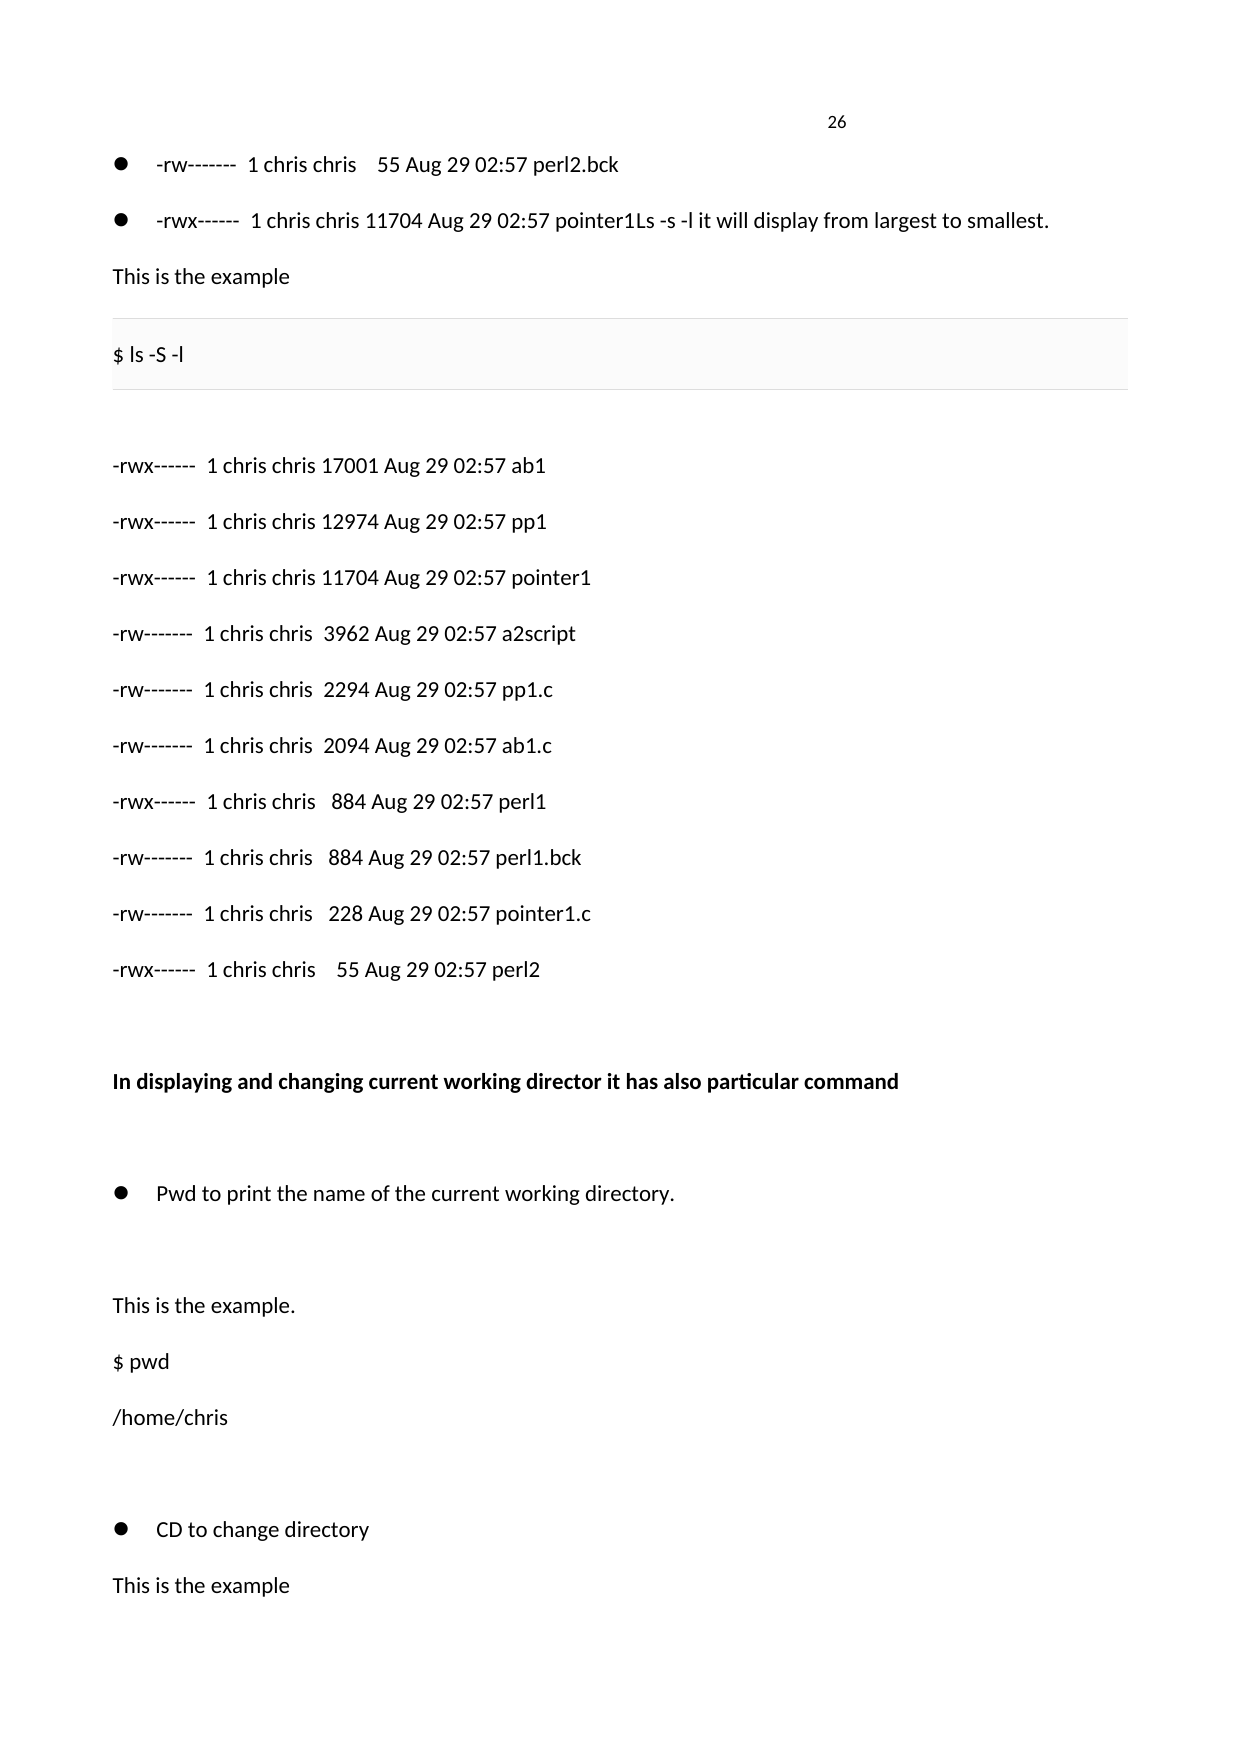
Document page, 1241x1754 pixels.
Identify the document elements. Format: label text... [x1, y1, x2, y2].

text $ ls -S -l [112, 319, 1128, 390]
list -rwx------ 1 chris chris 12974 Aug 29 02:57 pp1 [112, 507, 1128, 535]
list In displaying and changing current working director it has also particular command [112, 1067, 1128, 1095]
list -rwx------ 1 chris chris 11704 Aug 29 02:57 pointer1 [112, 563, 1128, 591]
list -rw------- 1 chris chris 2094 Aug 29 02:57 ab1.c [112, 731, 1128, 759]
list This is the example [112, 262, 1128, 290]
list -rwx------ 1 chris chris 17001 Aug 29 02:57 ab1 [112, 451, 1128, 479]
list -rwx------ 1 chris chris 884 Aug 29 02:57 perl1 [112, 787, 1128, 815]
list -rw------- 1 chris chris 2294 Aug 29 02:57 pp1.c [112, 675, 1128, 703]
list This is the example [112, 1572, 1128, 1599]
list $ pwd [112, 1347, 1128, 1375]
list -rw------- 1 chris chris 228 Aug 29 02:57 pointer1.c [112, 899, 1128, 927]
list -rwx------ 1 chris chris 11704 Aug 29 02:57 pointer1Ls -s -l it will display from largest to smallest. [112, 206, 1128, 234]
list -rwx------ 1 chris chris 55 Aug 29 02:57 perl2 [112, 955, 1128, 983]
list Pwd to print the name of the current working directory. [112, 1179, 1128, 1207]
list -rw------- 1 chris chris 884 Aug 29 02:57 perl1.bck [112, 843, 1128, 871]
list CD to change directory [112, 1516, 1128, 1543]
list -rw------- 1 chris chris 55 Aug 29 02:57 perl2.bck [112, 150, 1128, 178]
list -rw------- 1 chris chris 3962 Aug 29 02:57 a2script [112, 619, 1128, 647]
list This is the example. [112, 1291, 1128, 1319]
list /home/chris [112, 1403, 1128, 1431]
